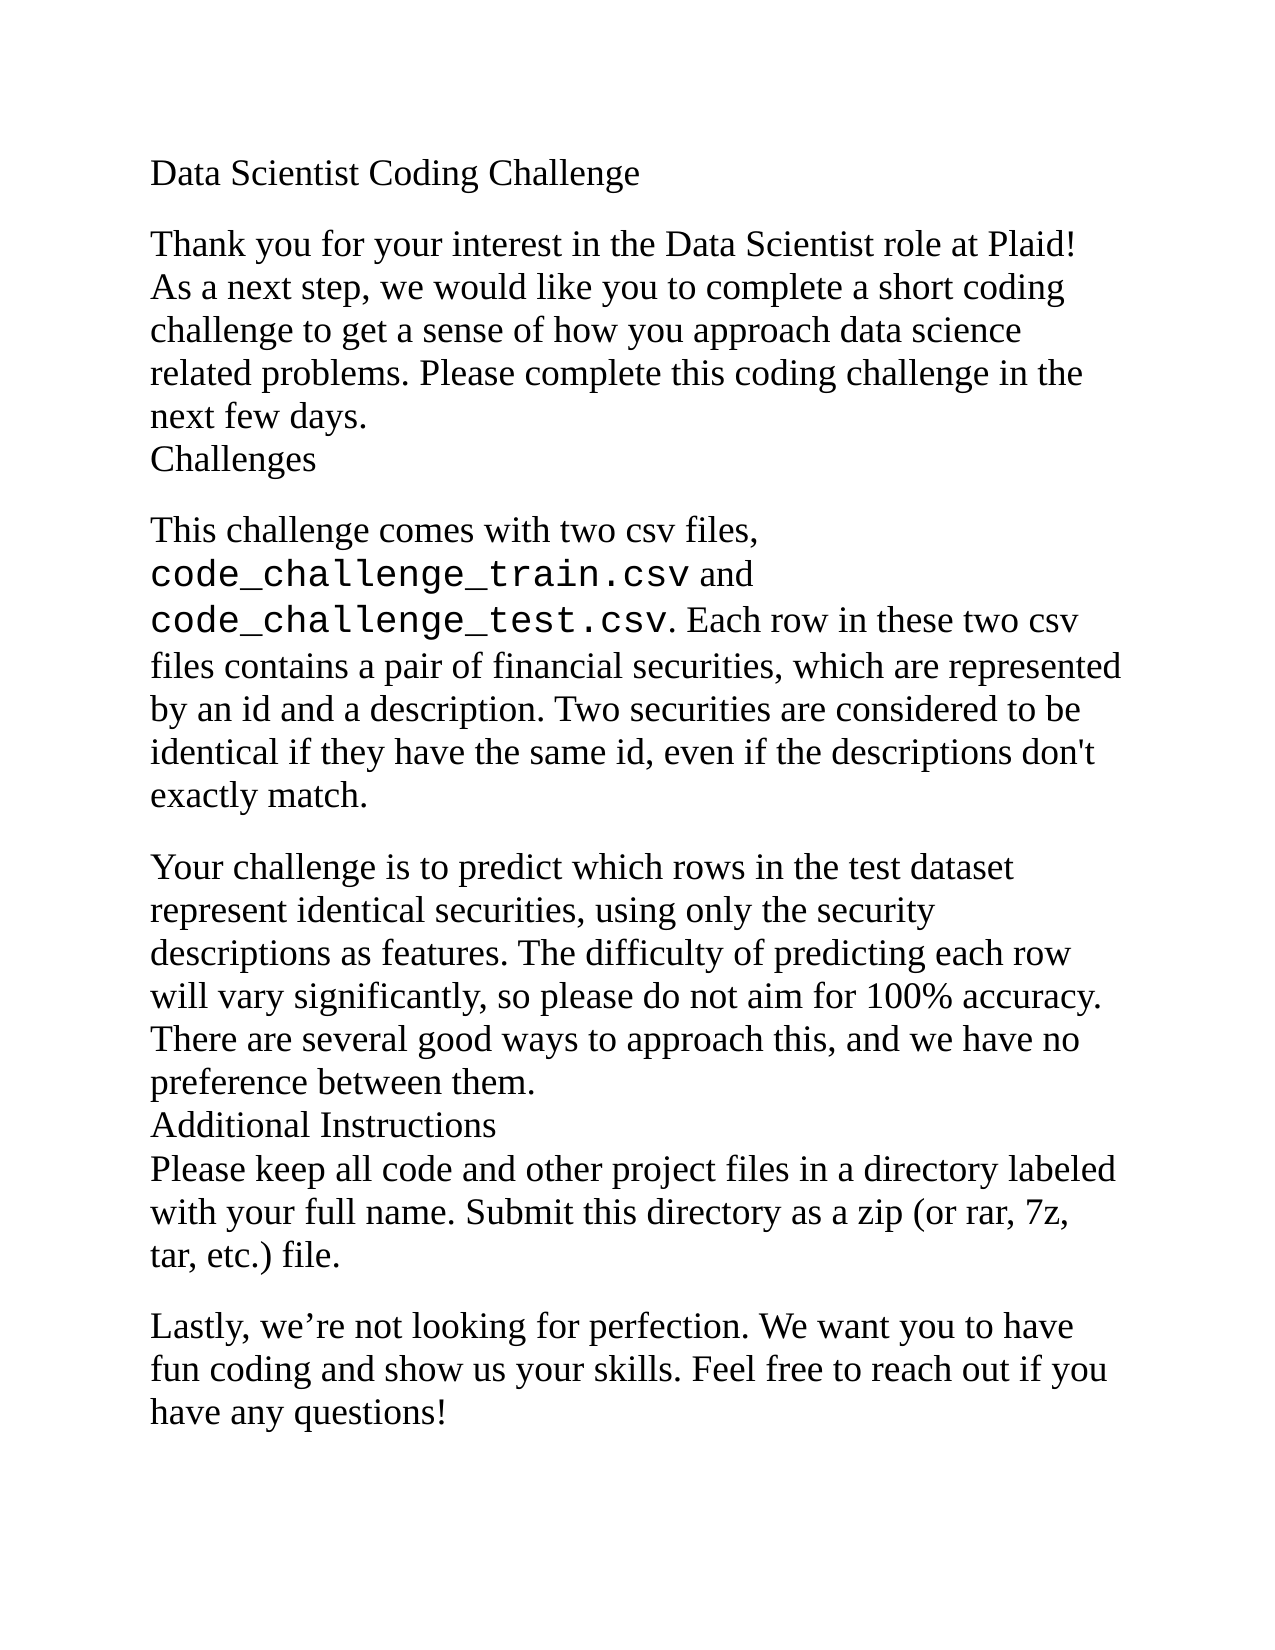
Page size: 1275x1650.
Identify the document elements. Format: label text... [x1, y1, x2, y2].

text Challenges [150, 437, 1125, 481]
text This challenge comes with two csv files, ​code_challenge_train.csv ​and ​code_challenge_test.csv​. Each row in these two csv files contains a pair of financial securities, which are represented by an id and a description. Two securities are considered to be identical if they have the same id, even if the descriptions don't exactly match. [150, 509, 1125, 817]
text Your challenge is to predict which rows in the test dataset represent identical securities, using only the security descriptions as features. The difficulty of predicting each row will vary significantly, so please do not aim for 100% accuracy. There are several good ways to approach this, and we have no preference between them. [150, 846, 1125, 1105]
text Lastly, we’re not looking for perfection. We want you to have fun coding and show us your skills. Feel free to reach out if you have any questions! [150, 1306, 1125, 1436]
text Additional Instructions [150, 1105, 1125, 1148]
text Data Scientist Coding Challenge [150, 150, 1125, 193]
text Thank you for your interest in the Data Scientist role at Plaid! As a next step, we would like you to complete a short coding challenge to get a sense of how you approach data science related problems. Please complete this coding challenge in the next few days. [150, 222, 1125, 437]
text Please keep all code and other project files in a directory labeled with your full name. Submit this directory as a zip (or rar, 7z, tar, etc.) file. [150, 1148, 1125, 1277]
